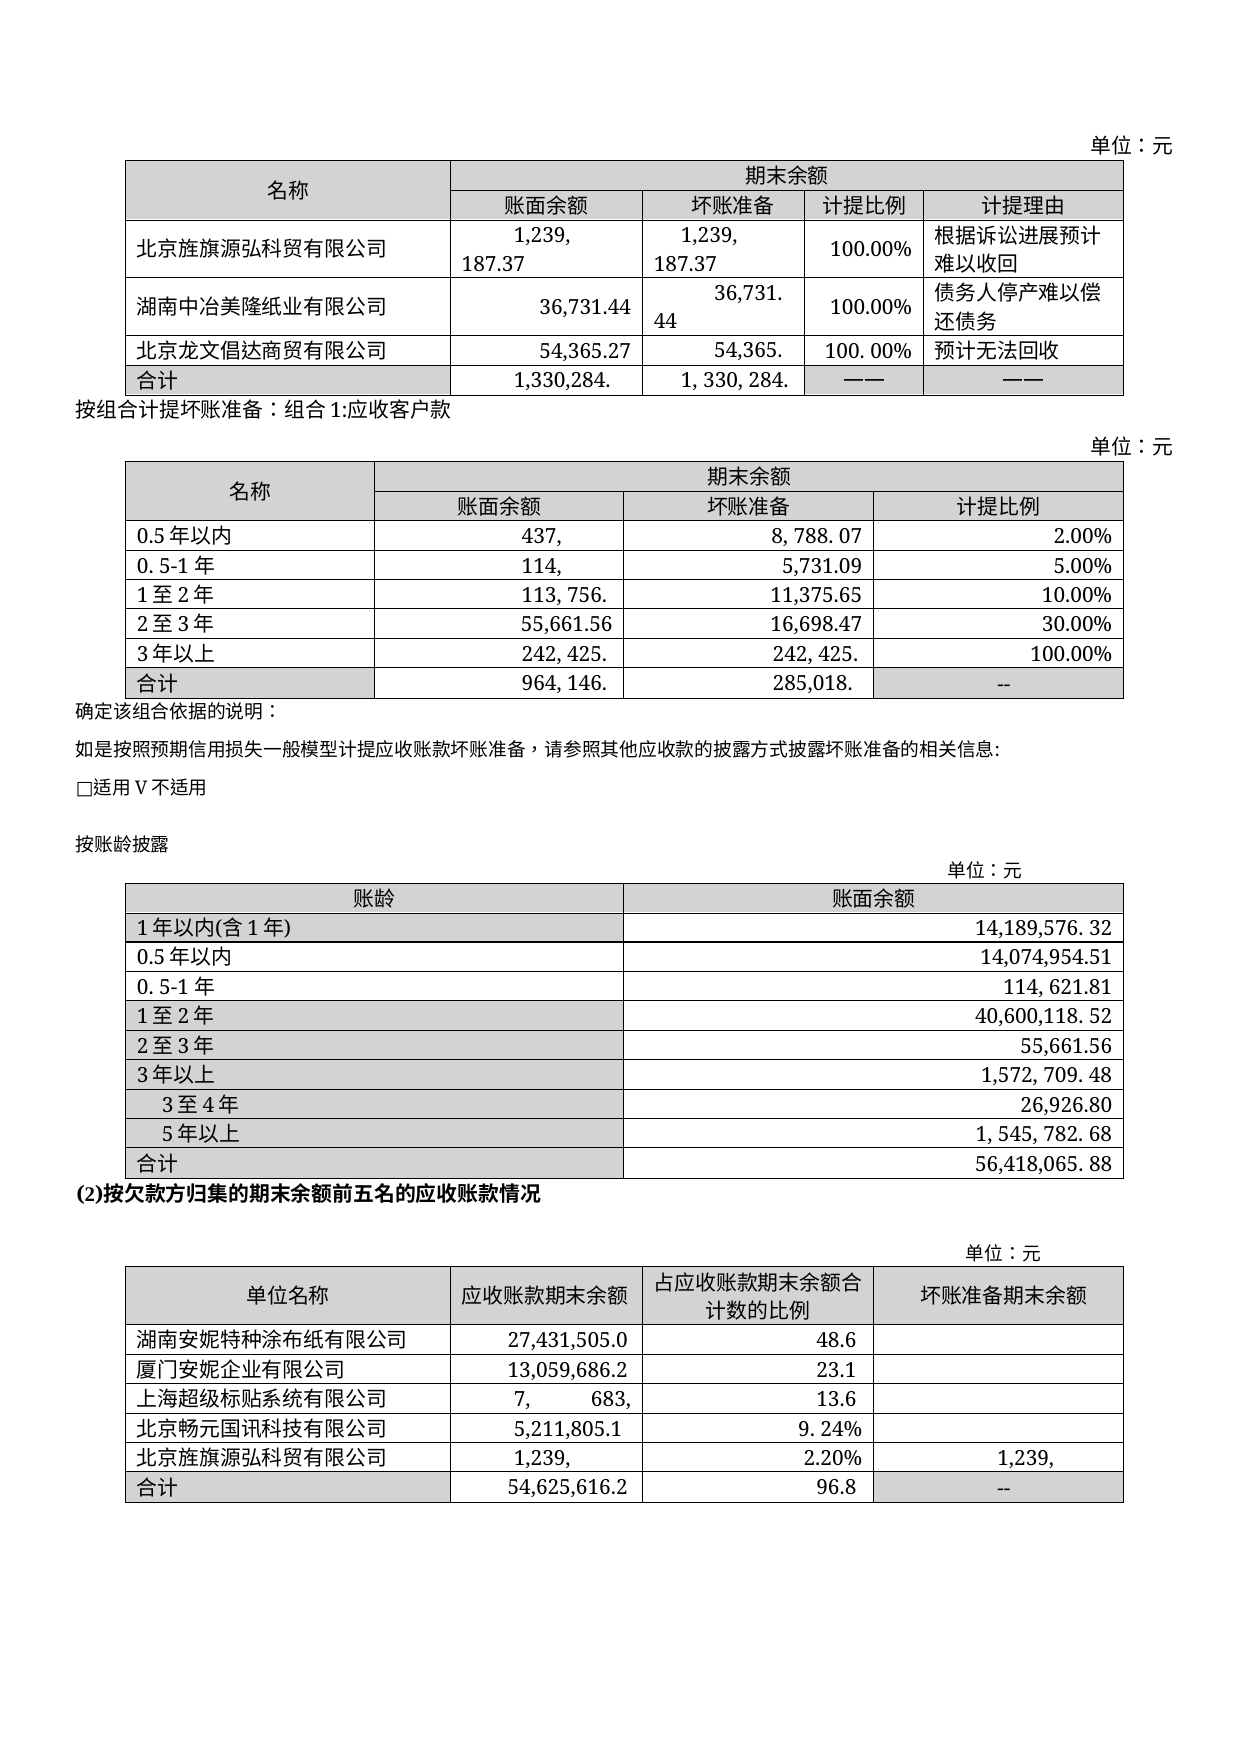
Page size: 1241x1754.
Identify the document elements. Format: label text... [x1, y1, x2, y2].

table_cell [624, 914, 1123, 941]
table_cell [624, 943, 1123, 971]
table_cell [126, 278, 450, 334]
text 如是按照预期信用损失一般模型计提应收账款坏账准备，请参照其他应收款的披露方式披露坏账准备的相关信息: [76, 737, 1173, 762]
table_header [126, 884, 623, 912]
text 按组合计提坏账准备：组合1:应收客户款 [76, 396, 1173, 424]
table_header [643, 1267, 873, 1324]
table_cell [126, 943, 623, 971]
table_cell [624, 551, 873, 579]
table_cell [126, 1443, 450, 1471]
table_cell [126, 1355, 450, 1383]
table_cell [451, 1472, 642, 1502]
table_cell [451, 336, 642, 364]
text 按账龄披露 [76, 831, 1173, 857]
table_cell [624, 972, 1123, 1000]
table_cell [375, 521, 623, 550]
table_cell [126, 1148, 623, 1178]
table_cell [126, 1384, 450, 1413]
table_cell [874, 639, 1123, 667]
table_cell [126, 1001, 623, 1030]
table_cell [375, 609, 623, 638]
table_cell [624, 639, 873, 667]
text □适用V不适用 [76, 775, 1173, 800]
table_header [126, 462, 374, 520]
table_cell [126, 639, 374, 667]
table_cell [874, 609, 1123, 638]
text 确定该组合依据的说明： [76, 699, 1173, 724]
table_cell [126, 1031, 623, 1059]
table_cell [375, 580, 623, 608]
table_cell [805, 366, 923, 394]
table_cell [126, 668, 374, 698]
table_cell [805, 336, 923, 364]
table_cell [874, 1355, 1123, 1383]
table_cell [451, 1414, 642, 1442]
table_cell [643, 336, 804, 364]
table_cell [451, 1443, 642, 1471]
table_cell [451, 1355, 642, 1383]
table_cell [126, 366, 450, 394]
text 单位：元 [947, 857, 1173, 882]
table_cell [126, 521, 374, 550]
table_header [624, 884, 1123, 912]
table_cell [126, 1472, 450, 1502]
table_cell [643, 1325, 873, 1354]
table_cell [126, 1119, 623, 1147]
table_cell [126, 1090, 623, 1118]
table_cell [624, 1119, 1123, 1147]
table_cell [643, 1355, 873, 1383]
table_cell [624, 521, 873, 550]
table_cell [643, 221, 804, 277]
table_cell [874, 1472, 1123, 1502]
text (2)按欠款方归集的期末余额前五名的应收账款情况 [76, 1179, 1173, 1207]
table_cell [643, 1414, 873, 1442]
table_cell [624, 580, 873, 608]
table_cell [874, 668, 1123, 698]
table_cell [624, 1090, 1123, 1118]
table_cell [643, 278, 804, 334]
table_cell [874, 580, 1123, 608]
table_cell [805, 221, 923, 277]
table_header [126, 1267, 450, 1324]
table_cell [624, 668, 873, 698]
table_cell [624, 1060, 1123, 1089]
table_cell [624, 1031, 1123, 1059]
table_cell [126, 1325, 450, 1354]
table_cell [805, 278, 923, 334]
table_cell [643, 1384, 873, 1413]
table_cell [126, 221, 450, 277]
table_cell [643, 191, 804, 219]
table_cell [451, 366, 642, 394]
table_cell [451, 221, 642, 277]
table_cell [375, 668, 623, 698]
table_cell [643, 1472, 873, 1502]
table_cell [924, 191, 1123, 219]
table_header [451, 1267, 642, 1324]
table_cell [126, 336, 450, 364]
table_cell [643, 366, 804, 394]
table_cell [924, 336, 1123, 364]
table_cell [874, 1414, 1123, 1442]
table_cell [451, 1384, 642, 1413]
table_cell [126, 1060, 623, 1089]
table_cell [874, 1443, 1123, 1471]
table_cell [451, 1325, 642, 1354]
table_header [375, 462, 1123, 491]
text 单位：元 [76, 132, 1173, 160]
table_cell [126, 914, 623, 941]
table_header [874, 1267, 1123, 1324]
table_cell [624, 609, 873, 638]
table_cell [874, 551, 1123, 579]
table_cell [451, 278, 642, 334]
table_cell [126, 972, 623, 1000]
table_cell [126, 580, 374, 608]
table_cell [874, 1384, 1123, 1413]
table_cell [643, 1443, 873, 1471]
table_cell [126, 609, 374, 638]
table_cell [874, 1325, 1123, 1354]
text 单位：元 [966, 1241, 1173, 1266]
text 单位：元 [76, 432, 1173, 461]
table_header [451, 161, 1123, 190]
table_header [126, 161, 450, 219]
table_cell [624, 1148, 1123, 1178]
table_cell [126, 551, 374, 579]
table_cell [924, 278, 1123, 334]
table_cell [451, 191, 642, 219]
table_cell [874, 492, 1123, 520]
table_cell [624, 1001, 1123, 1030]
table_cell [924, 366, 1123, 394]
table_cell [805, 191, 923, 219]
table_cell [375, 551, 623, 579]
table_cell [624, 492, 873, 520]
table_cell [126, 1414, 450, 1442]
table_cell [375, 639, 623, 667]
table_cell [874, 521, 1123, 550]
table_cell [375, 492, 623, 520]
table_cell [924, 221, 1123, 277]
